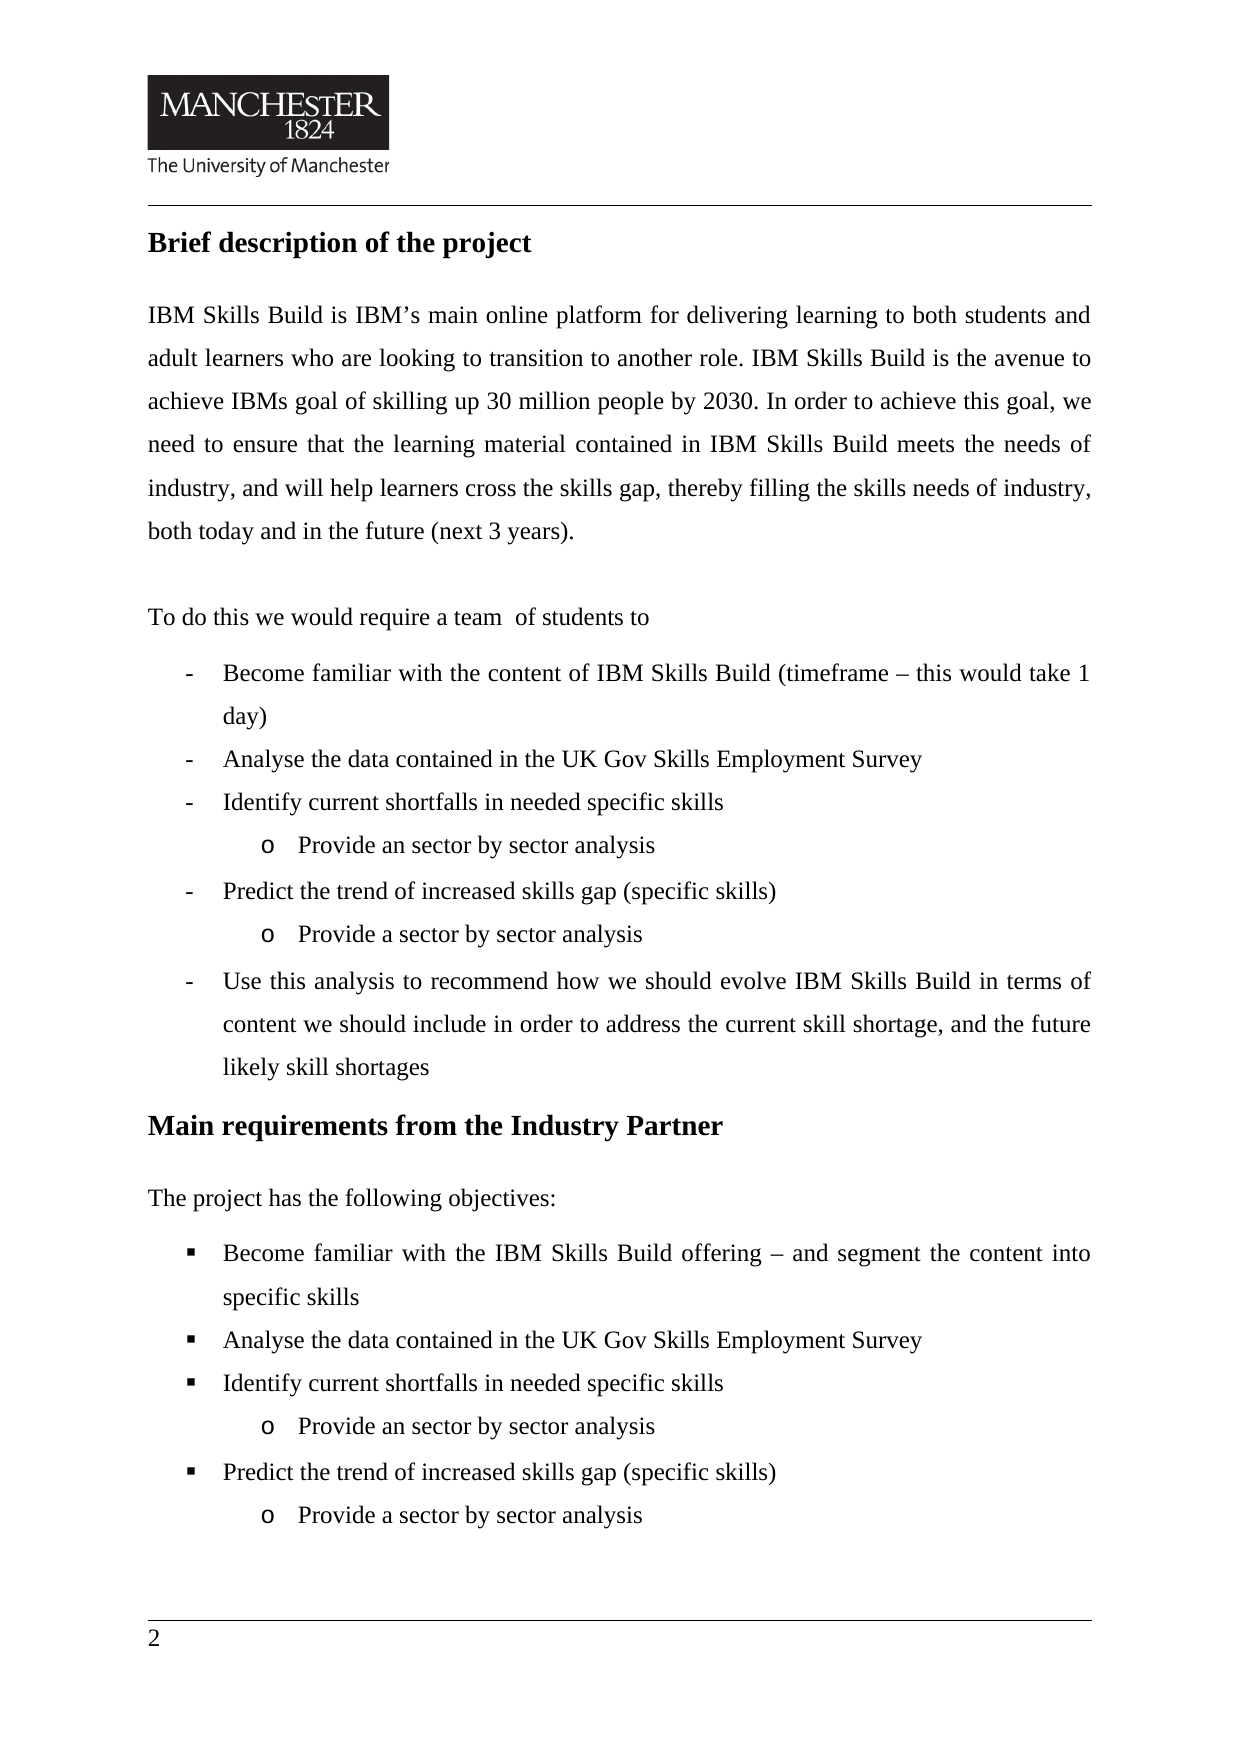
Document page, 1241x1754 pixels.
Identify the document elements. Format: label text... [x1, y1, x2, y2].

list Analyse the data contained in the UK Gov Skills Employment Survey [185, 744, 1092, 773]
list Predict the trend of increased skills gap (specific skills) [185, 876, 1092, 905]
list Provide a sector by sector analysis [260, 1500, 1092, 1531]
list Identify current shortfalls in needed specific skills [185, 1368, 1092, 1397]
list Analyse the data contained in the UK Gov Skills Employment Survey [185, 1325, 1092, 1353]
text To do this we would require a team of students to [148, 602, 1092, 631]
list Provide an sector by sector analysis [260, 830, 1092, 861]
list Provide an sector by sector analysis [260, 1411, 1092, 1442]
picture [147, 75, 390, 177]
text IBM Skills Build is IBM’s main online platform for delivering learning to both students and adult learners who are looking to transition to another role. IBM Skills Build is the avenue to achieve IBMs goal of skilling up 30 million people by 2030. In order to achieve this goal, we need to ensure that the learning material contained in IBM Skills Build meets the needs of industry, and will help learners cross the skills gap, thereby filling the skills needs of industry, both today and in the future (next 3 years). [148, 300, 1092, 544]
list Use this analysis to recommend how we should evolve IBM Skills Build in terms of content we should include in order to address the current skill shortage, and the future likely skill shortages [185, 966, 1092, 1081]
list Predict the trend of increased skills gap (specific skills) [185, 1457, 1092, 1486]
text The project has the following objectives: [148, 1183, 1092, 1212]
subtitle Brief description of the project [148, 225, 1092, 258]
list Identify current shortfalls in needed specific skills [185, 787, 1092, 816]
subtitle Main requirements from the Industry Partner [148, 1108, 1092, 1141]
list Provide a sector by sector analysis [260, 919, 1092, 950]
list Become familiar with the content of IBM Skills Build (timeframe – this would take 1 day) [185, 658, 1092, 729]
list Become familiar with the IBM Skills Build offering – and segment the content into specific skills [185, 1238, 1092, 1310]
